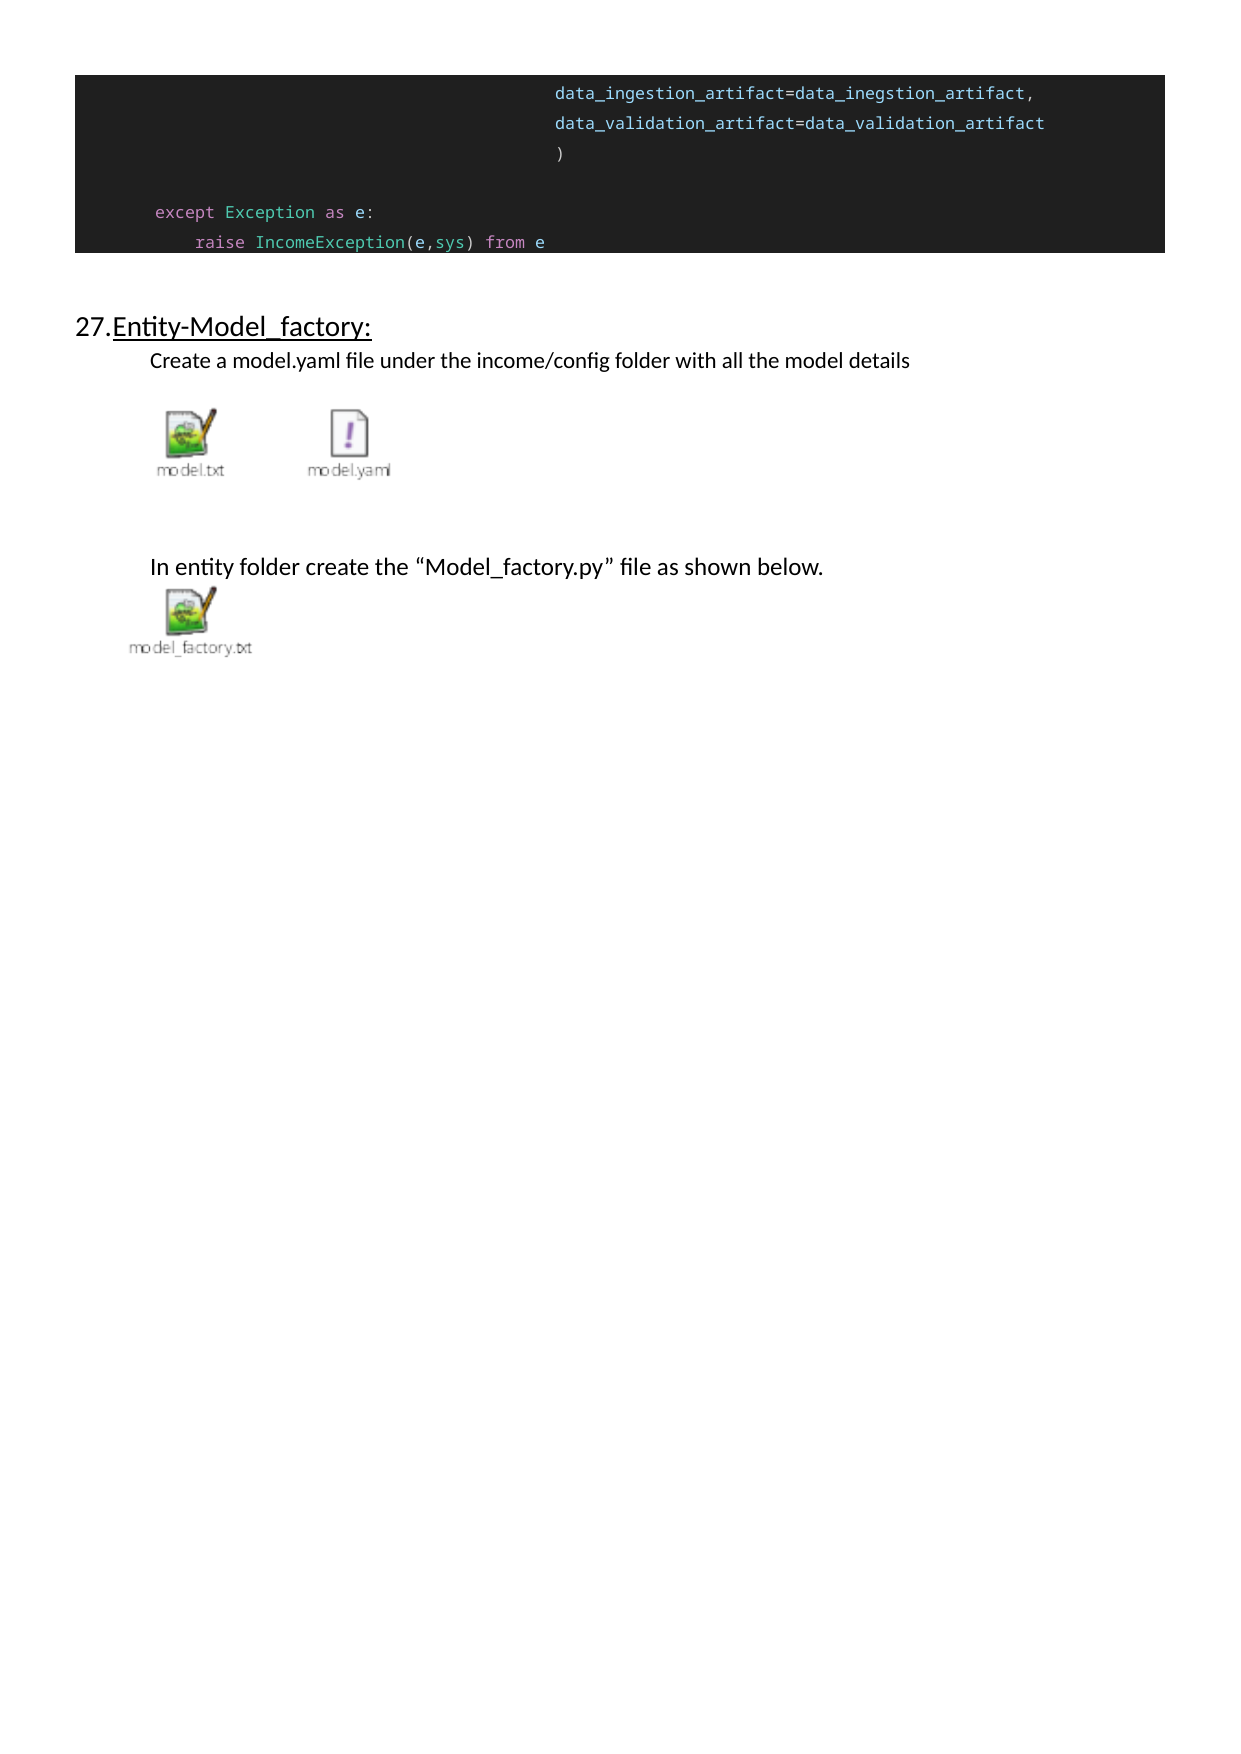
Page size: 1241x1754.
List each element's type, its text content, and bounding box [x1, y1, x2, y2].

text except Exception as e: [75, 194, 1165, 223]
list Entity-Model_factory: [75, 308, 1165, 344]
text data_validation_artifact=data_validation_artifact [75, 105, 1165, 134]
text data_ingestion_artifact=data_inegstion_artifact, [75, 75, 1165, 105]
list Create a model.yaml file under the income/config folder with all the model details [150, 347, 1165, 375]
text raise IncomeException(e,sys) from e [75, 223, 1165, 253]
text ) [75, 134, 1165, 164]
list In entity folder create the “Model_factory.py” file as shown below. [112, 551, 1165, 581]
